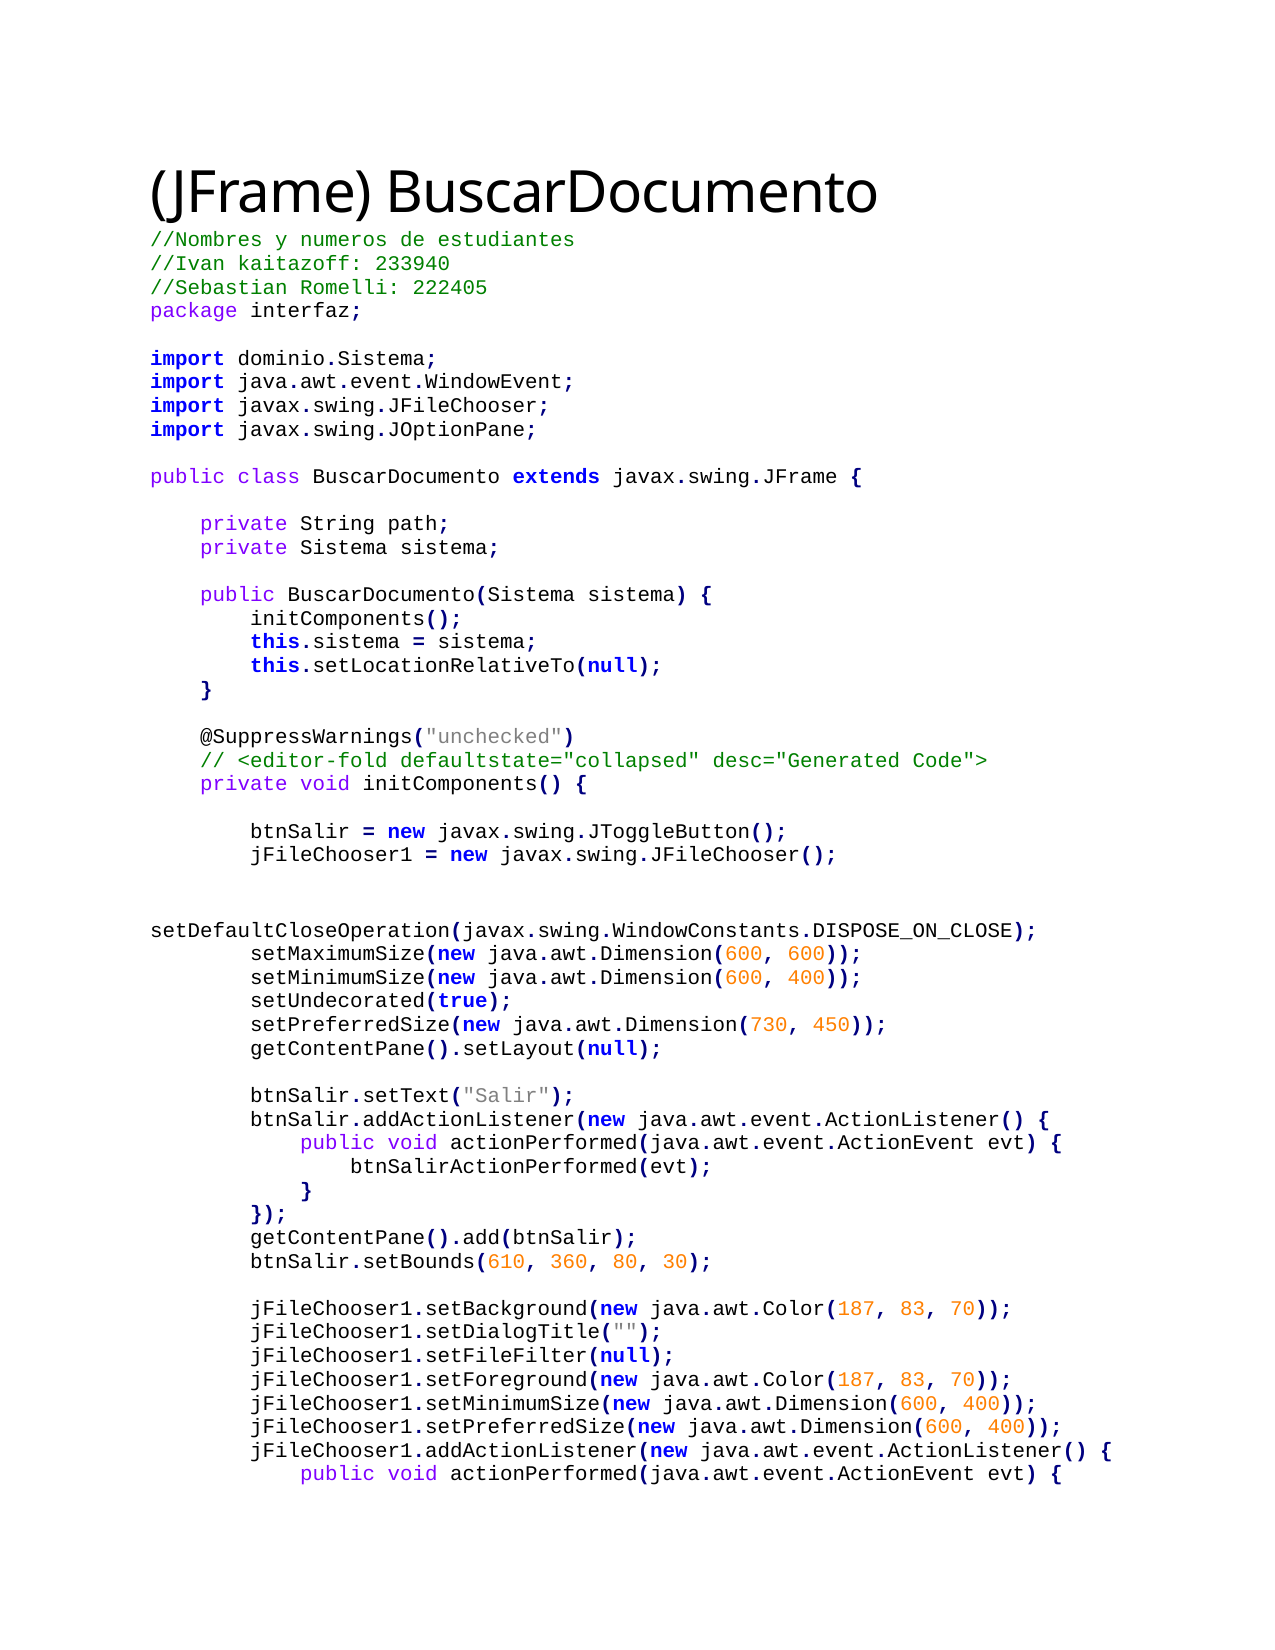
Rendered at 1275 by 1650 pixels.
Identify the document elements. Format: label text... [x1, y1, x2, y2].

text }); [150, 1203, 1125, 1227]
text jFileChooser1.setPreferredSize(new java.awt.Dimension(600, 400)); [150, 1416, 1125, 1440]
text private void initComponents() { [150, 773, 1125, 797]
title (JFrame) BuscarDocumento [150, 150, 1125, 229]
text btnSalir.setBounds(610, 360, 80, 30); [150, 1251, 1125, 1274]
text //Nombres y numeros de estudiantes [150, 229, 1125, 253]
text import java.awt.event.WindowEvent; [150, 371, 1125, 395]
text setMaximumSize(new java.awt.Dimension(600, 600)); [150, 943, 1125, 967]
text public void actionPerformed(java.awt.event.ActionEvent evt) { [150, 1132, 1125, 1156]
text setDefaultCloseOperation(javax.swing.WindowConstants.DISPOSE_ON_CLOSE); [150, 892, 1125, 943]
text setUndecorated(true); [150, 991, 1125, 1014]
text initComponents(); [150, 608, 1125, 631]
text private Sistema sistema; [150, 537, 1125, 561]
text jFileChooser1.setForeground(new java.awt.Color(187, 83, 70)); [150, 1369, 1125, 1392]
text //Ivan kaitazoff: 233940 [150, 253, 1125, 277]
text jFileChooser1 = new javax.swing.JFileChooser(); [150, 844, 1125, 868]
text } [150, 1180, 1125, 1203]
text getContentPane().setLayout(null); [150, 1038, 1125, 1061]
text import dominio.Sistema; [150, 348, 1125, 371]
text btnSalir = new javax.swing.JToggleButton(); [150, 821, 1125, 844]
text import javax.swing.JOptionPane; [150, 419, 1125, 442]
text // <editor-fold defaultstate="collapsed" desc="Generated Code"> [150, 750, 1125, 773]
text btnSalirActionPerformed(evt); [150, 1156, 1125, 1180]
text public class BuscarDocumento extends javax.swing.JFrame { [150, 466, 1125, 489]
text btnSalir.setText("Salir"); [150, 1085, 1125, 1109]
text this.setLocationRelativeTo(null); [150, 655, 1125, 679]
text this.sistema = sistema; [150, 631, 1125, 655]
text jFileChooser1.addActionListener(new java.awt.event.ActionListener() { [150, 1440, 1125, 1463]
text setPreferredSize(new java.awt.Dimension(730, 450)); [150, 1014, 1125, 1038]
text jFileChooser1.setDialogTitle(""); [150, 1322, 1125, 1345]
text public void actionPerformed(java.awt.event.ActionEvent evt) { [150, 1463, 1125, 1487]
text setMinimumSize(new java.awt.Dimension(600, 400)); [150, 967, 1125, 991]
text @SuppressWarnings("unchecked") [150, 726, 1125, 750]
text public BuscarDocumento(Sistema sistema) { [150, 584, 1125, 608]
text package interfaz; [150, 300, 1125, 324]
text private String path; [150, 513, 1125, 537]
text jFileChooser1.setMinimumSize(new java.awt.Dimension(600, 400)); [150, 1392, 1125, 1416]
text jFileChooser1.setBackground(new java.awt.Color(187, 83, 70)); [150, 1298, 1125, 1322]
text btnSalir.addActionListener(new java.awt.event.ActionListener() { [150, 1109, 1125, 1132]
text jFileChooser1.setFileFilter(null); [150, 1345, 1125, 1369]
text } [150, 679, 1125, 702]
text //Sebastian Romelli: 222405 [150, 277, 1125, 300]
text getContentPane().add(btnSalir); [150, 1227, 1125, 1251]
text import javax.swing.JFileChooser; [150, 395, 1125, 419]
